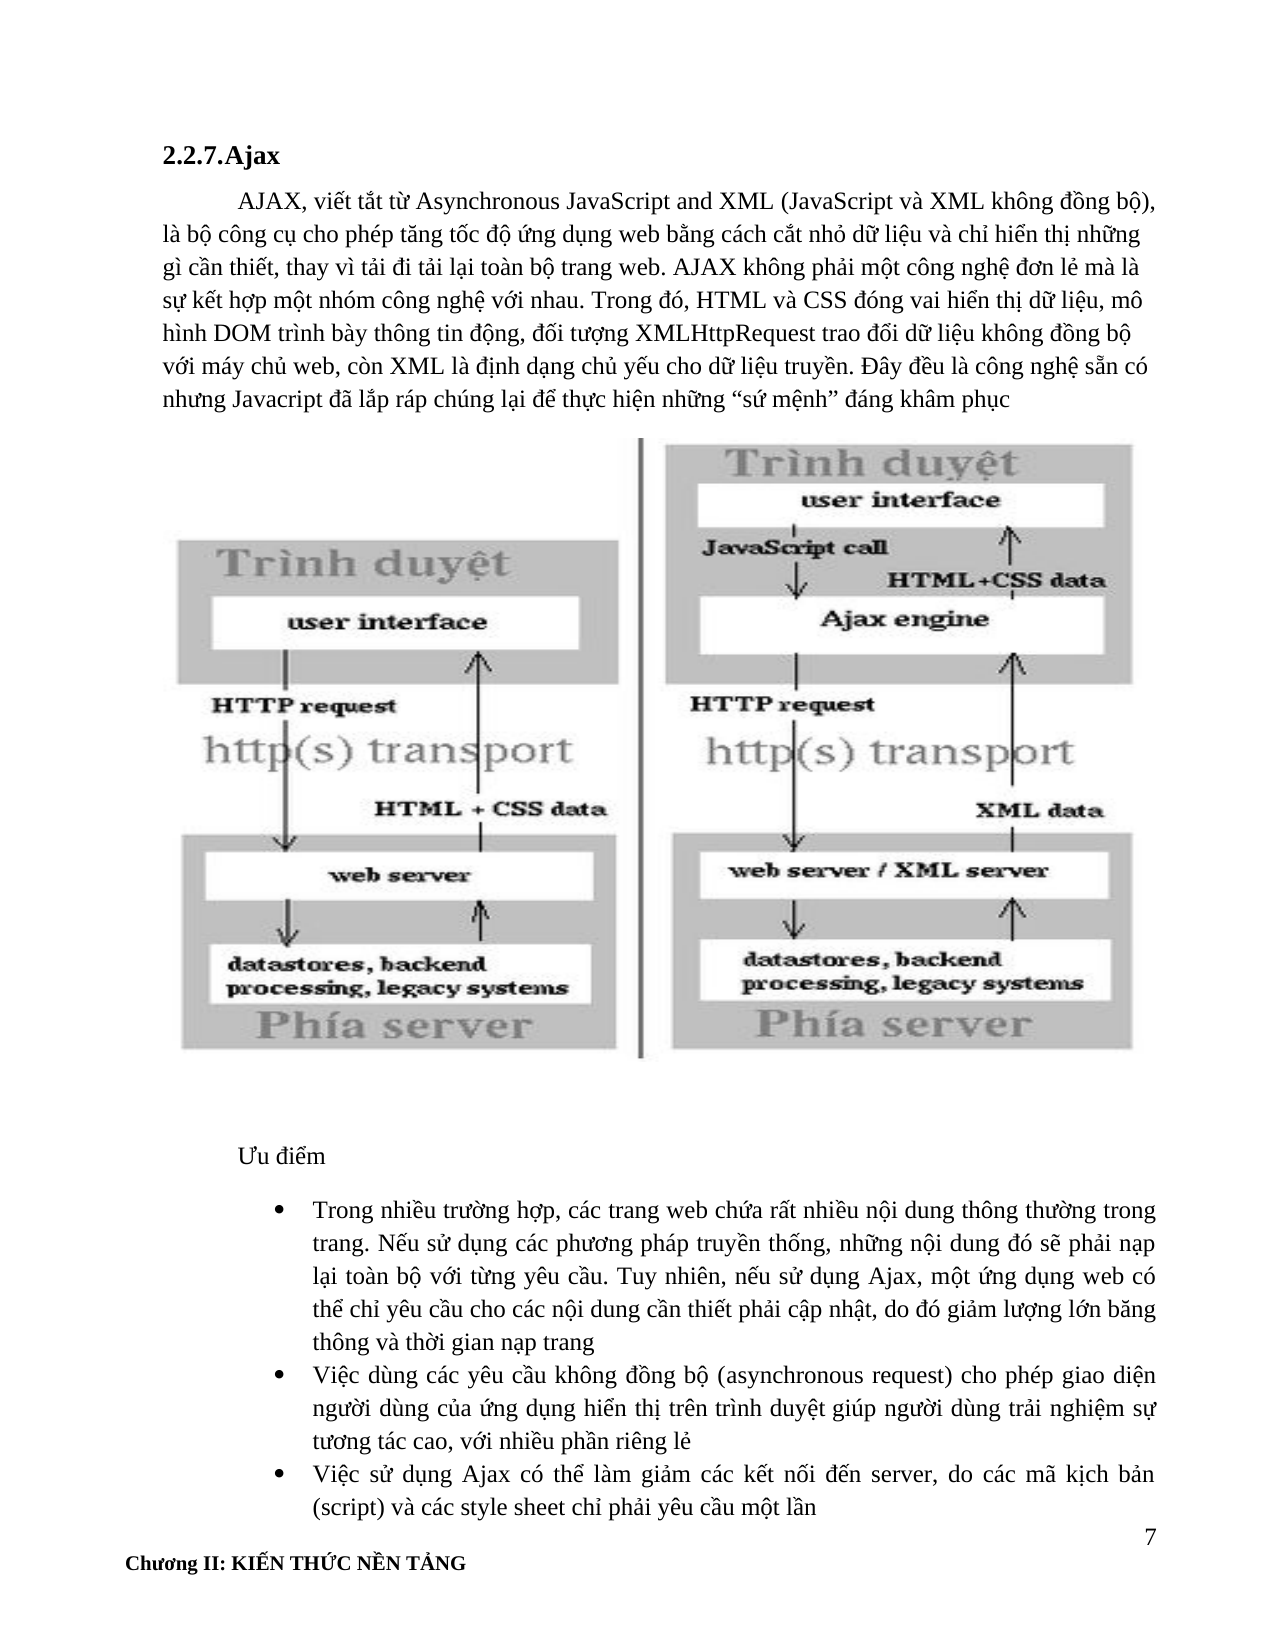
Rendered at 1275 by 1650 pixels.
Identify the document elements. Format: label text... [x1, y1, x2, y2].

list Ajax [162, 139, 1156, 171]
list Việc dùng các yêu cầu không đồng bộ (asynchronous request) cho phép giao diện người dùng của ứng dụng hiển thị trên trình duyệt giúp người dùng trải nghiệm sự tương tác cao, với nhiều phần riêng lẻ [275, 1360, 1156, 1455]
text AJAX, viết tắt từ Asynchronous JavaScript and XML (JavaScript và XML không đồng bộ), là bộ công cụ cho phép tăng tốc độ ứng dụng web bằng cách cắt nhỏ dữ liệu và chỉ hiển thị những gì cần thiết, thay vì tải đi tải lại toàn bộ trang web. AJAX không phải một công nghệ đơn lẻ mà là sự kết hợp một nhóm công nghệ với nhau. Trong đó, HTML và CSS đóng vai hiển thị dữ liệu, mô hình DOM trình bày thông tin động, đối tượng XMLHttpRequest trao đổi dữ liệu không đồng bộ với máy chủ web, còn XML là định dạng chủ yếu cho dữ liệu truyền. Đây đều là công nghệ sẵn có nhưng Javacript đã lắp ráp chúng lại để thực hiện những “sứ mệnh” đáng khâm phục [162, 186, 1156, 413]
list Việc sử dụng Ajax có thể làm giảm các kết nối đến server, do các mã kịch bản (script) và các style sheet chỉ phải yêu cầu một lần [275, 1459, 1156, 1521]
list Trong nhiều trường hợp, các trang web chứa rất nhiều nội dung thông thường trong trang. Nếu sử dụng các phương pháp truyền thống, những nội dung đó sẽ phải nạp lại toàn bộ với từng yêu cầu. Tuy nhiên, nếu sử dụng Ajax, một ứng dụng web có thể chỉ yêu cầu cho các nội dung cần thiết phải cập nhật, do đó giảm lượng lớn băng thông và thời gian nạp trang [275, 1195, 1156, 1356]
text Ưu điểm [162, 1141, 1156, 1170]
picture [162, 438, 1156, 1062]
